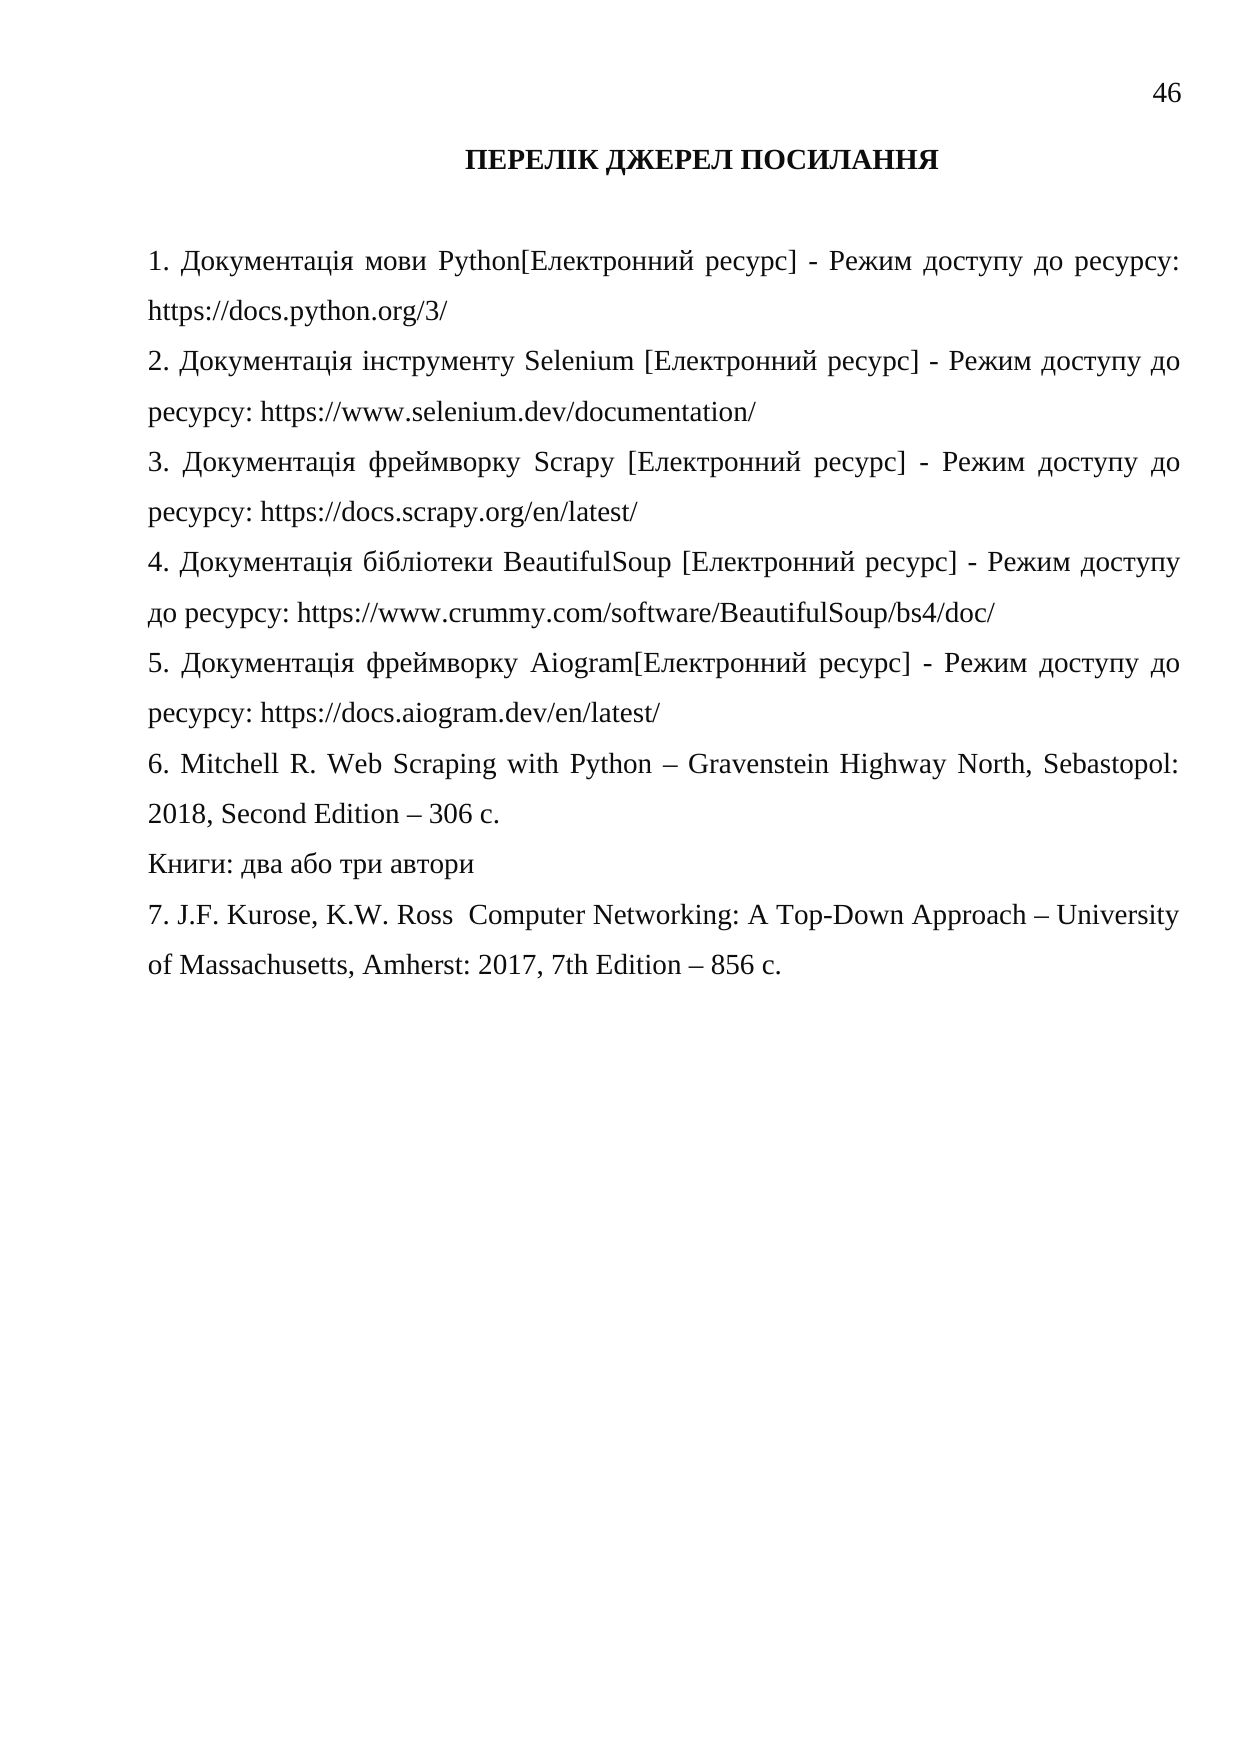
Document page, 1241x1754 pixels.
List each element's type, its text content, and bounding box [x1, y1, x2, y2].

text 6. Mitchell R. Web Scraping with Python – Gravenstein Highway North, Sebastopol: 2018, Second Edition – 306 c. [148, 746, 1181, 830]
subtitle ПЕРЕЛІК ДЖЕРЕЛ ПОСИЛАННЯ [148, 142, 1181, 176]
text 1. Документація мови Python[Електронний ресурс] - Режим доступу до ресурсу: https://docs.python.org/3/ [148, 243, 1181, 327]
text Книги: два або три автори [148, 846, 1181, 880]
text 4. Документація бібліотеки BeautifulSoup [Електронний ресурс] - Режим доступу до ресурсу: https://www.crummy.com/software/BeautifulSoup/bs4/doc/ [148, 544, 1181, 628]
text 5. Документація фреймворку Aiogram[Електронний ресурс] - Режим доступу до ресурсу: https://docs.aiogram.dev/en/latest/ [148, 645, 1181, 729]
text 3. Документація фреймворку Scrapy [Електронний ресурс] - Режим доступу до ресурсу: https://docs.scrapy.org/en/latest/ [148, 444, 1181, 528]
text 7. J.F. Kurose, K.W. Ross Computer Networking: A Top-Down Approach – University of Massachusetts, Amherst: 2017, 7th Edition – 856 с. [148, 897, 1181, 981]
text 2. Документація інструменту Selenium [Електронний ресурс] - Режим доступу до ресурсу: https://www.selenium.dev/documentation/ [148, 343, 1181, 427]
